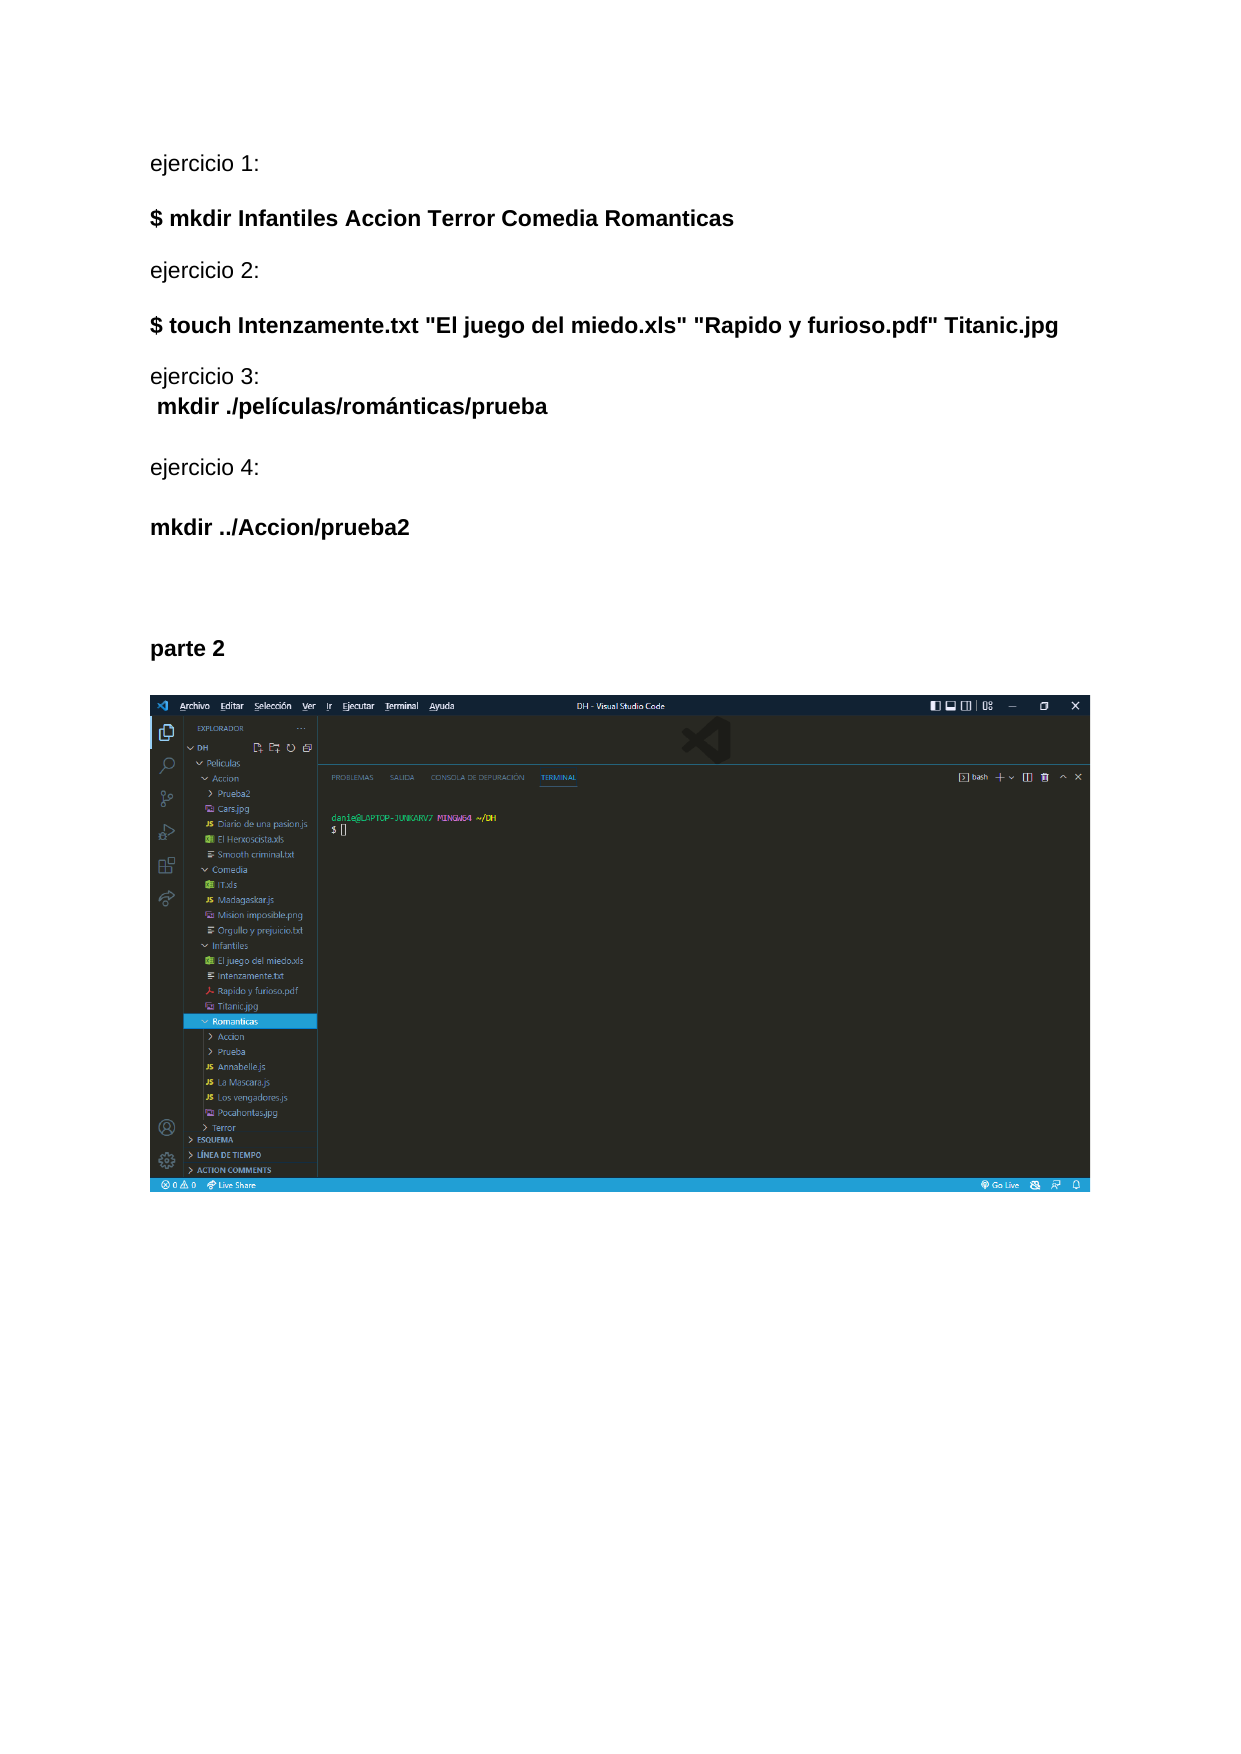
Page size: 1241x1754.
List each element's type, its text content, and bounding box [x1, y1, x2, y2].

text ejercicio 2: [150, 257, 1090, 283]
picture [150, 695, 1091, 1192]
text mkdir ./películas/románticas/prueba [150, 393, 1090, 420]
text mkdir ../Accion/prueba2 [150, 514, 1090, 541]
text ejercicio 3: [150, 363, 1090, 389]
text parte 2 [150, 635, 1090, 662]
text $ touch Intenzamente.txt "El juego del miedo.xls" "Rapido y furioso.pdf" Titanic.jpg [150, 312, 1090, 338]
text ejercicio 4: [150, 454, 1090, 480]
text ejercicio 1: [150, 150, 1090, 176]
text $ mkdir Infantiles Accion Terror Comedia Romanticas [150, 205, 1090, 232]
